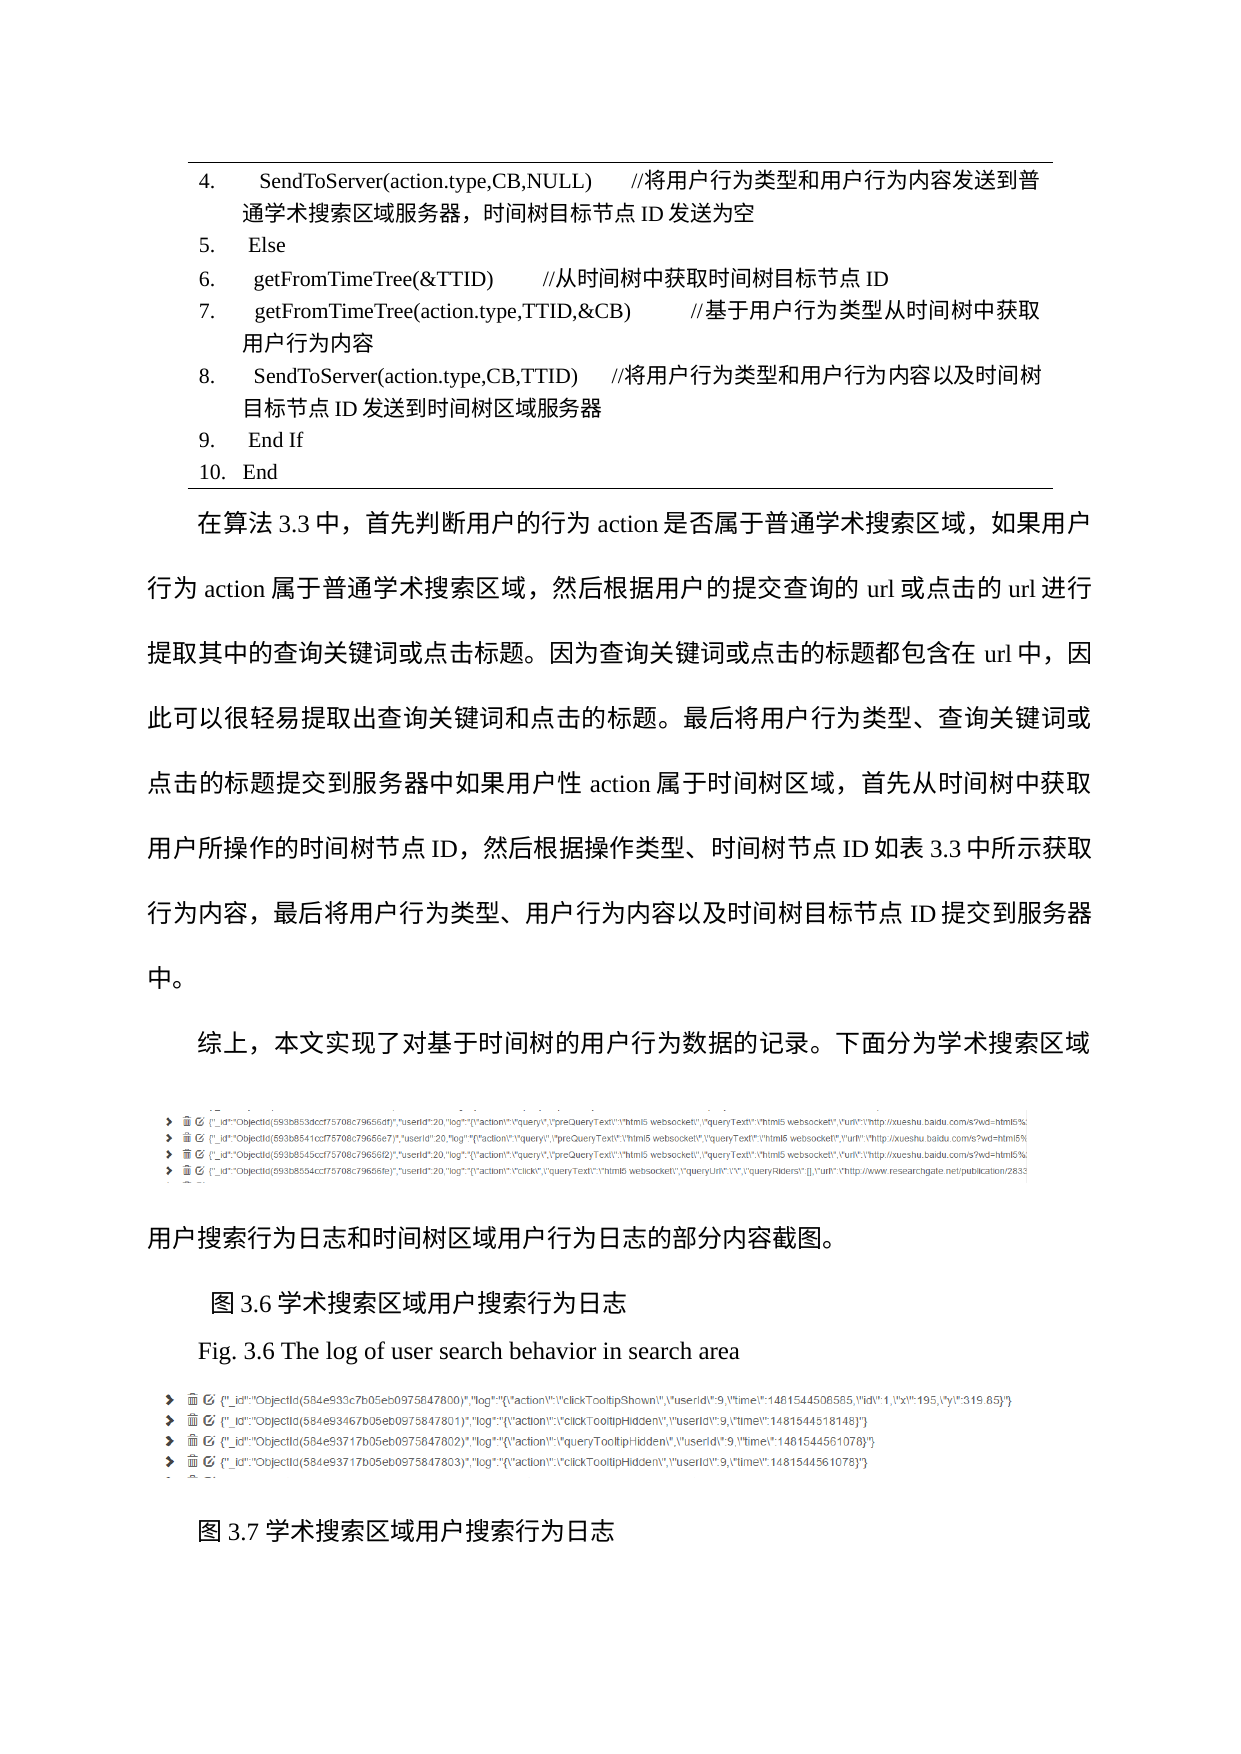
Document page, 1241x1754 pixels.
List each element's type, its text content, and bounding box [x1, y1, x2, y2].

text 在算法3.3中，首先判断用户的行为action是否属于普通学术搜索区域，如果用户行为action属于普通学术搜索区域，然后根据用户的提交查询的url或点击的url进行提取其中的查询关键词或点击标题。因为查询关键词或点击的标题都包含在url中，因此可以很轻易提取出查询关键词和点击的标题。最后将用户行为类型、查询关键词或点击的标题提交到服务器中如果用户性action属于时间树区域，首先从时间树中获取用户所操作的时间树节点ID，然后根据操作类型、时间树节点ID如表3.3中所示获取行为内容，最后将用户行为类型、用户行为内容以及时间树目标节点ID提交到服务器中。 [148, 489, 1092, 1009]
text Fig. 3.6 The log of user search behavior in search area [148, 1334, 1092, 1367]
picture [161, 1390, 1027, 1478]
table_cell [188, 163, 1053, 488]
picture [161, 1110, 1027, 1183]
text 图3.6 学术搜索区域用户搜索行为日志 [148, 1269, 1092, 1334]
